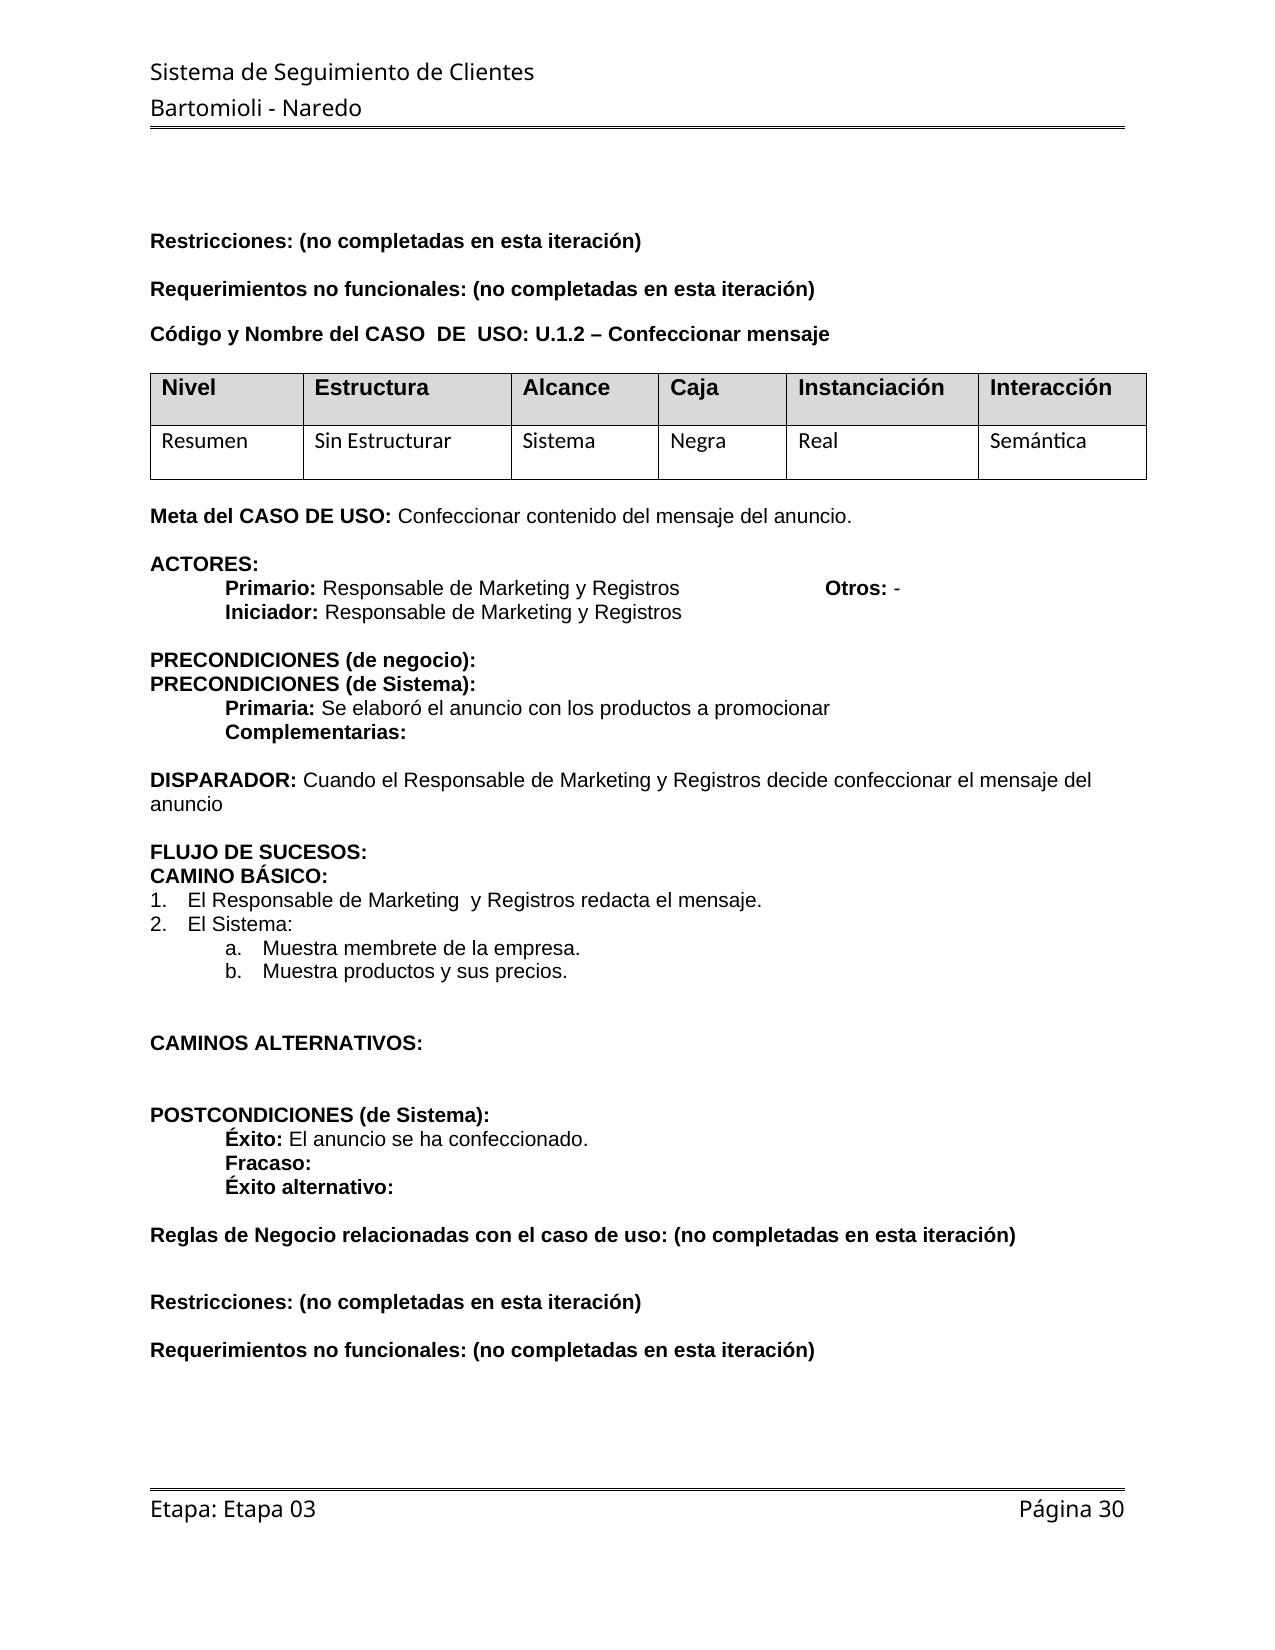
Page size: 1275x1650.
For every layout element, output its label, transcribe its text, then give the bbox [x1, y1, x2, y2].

table_header Alcance [512, 374, 658, 425]
subtitle Meta del CASO DE USO: Confeccionar contenido del mensaje del anuncio. [150, 504, 1125, 528]
subtitle FLUJO DE SUCESOS: [150, 839, 1125, 863]
subtitle El Sistema: [150, 911, 1125, 935]
subtitle Restricciones: (no completadas en esta iteración) [150, 1290, 1125, 1314]
subtitle Éxito alternativo: [150, 1175, 1125, 1199]
subtitle Requerimientos no funcionales: (no completadas en esta iteración) [150, 277, 1125, 301]
subtitle PRECONDICIONES (de negocio): [150, 648, 1125, 672]
table_header Estructura [304, 374, 511, 425]
subtitle DISPARADOR: Cuando el Responsable de Marketing y Registros decide confeccionar el mensaje del anuncio [150, 768, 1125, 816]
subtitle Muestra productos y sus precios. [225, 959, 1125, 983]
subtitle Reglas de Negocio relacionadas con el caso de uso: (no completadas en esta iteración) [150, 1223, 1125, 1247]
table_header Nivel [151, 374, 303, 425]
subtitle ACTORES: [150, 552, 1125, 576]
subtitle CAMINOS ALTERNATIVOS: [150, 1031, 1125, 1055]
subtitle Requerimientos no funcionales: (no completadas en esta iteración) [150, 1338, 1125, 1362]
subtitle Primaria: Se elaboró el anuncio con los productos a promocionar [150, 696, 1125, 720]
subtitle Iniciador: Responsable de Marketing y Registros [150, 600, 1125, 624]
subtitle Complementarias: [150, 720, 1125, 744]
table_header Caja [659, 374, 786, 425]
subtitle CAMINO BÁSICO: [150, 863, 1125, 887]
subtitle POSTCONDICIONES (de Sistema): Éxito: El anuncio se ha confeccionado. Fracaso: [150, 1103, 1125, 1175]
subtitle Primario: Responsable de Marketing y Registros Otros: - [150, 576, 1125, 600]
subtitle Muestra membrete de la empresa. [225, 935, 1125, 959]
subtitle Código y Nombre del CASO DE USO: U.1.2 – Confeccionar mensaje [150, 322, 1125, 346]
table_header Instanciación [787, 374, 978, 425]
subtitle El Responsable de Marketing y Registros redacta el mensaje. [150, 887, 1125, 911]
subtitle PRECONDICIONES (de Sistema): [150, 672, 1125, 696]
table_header Interacción [979, 374, 1146, 425]
subtitle Restricciones: (no completadas en esta iteración) [150, 229, 1125, 253]
